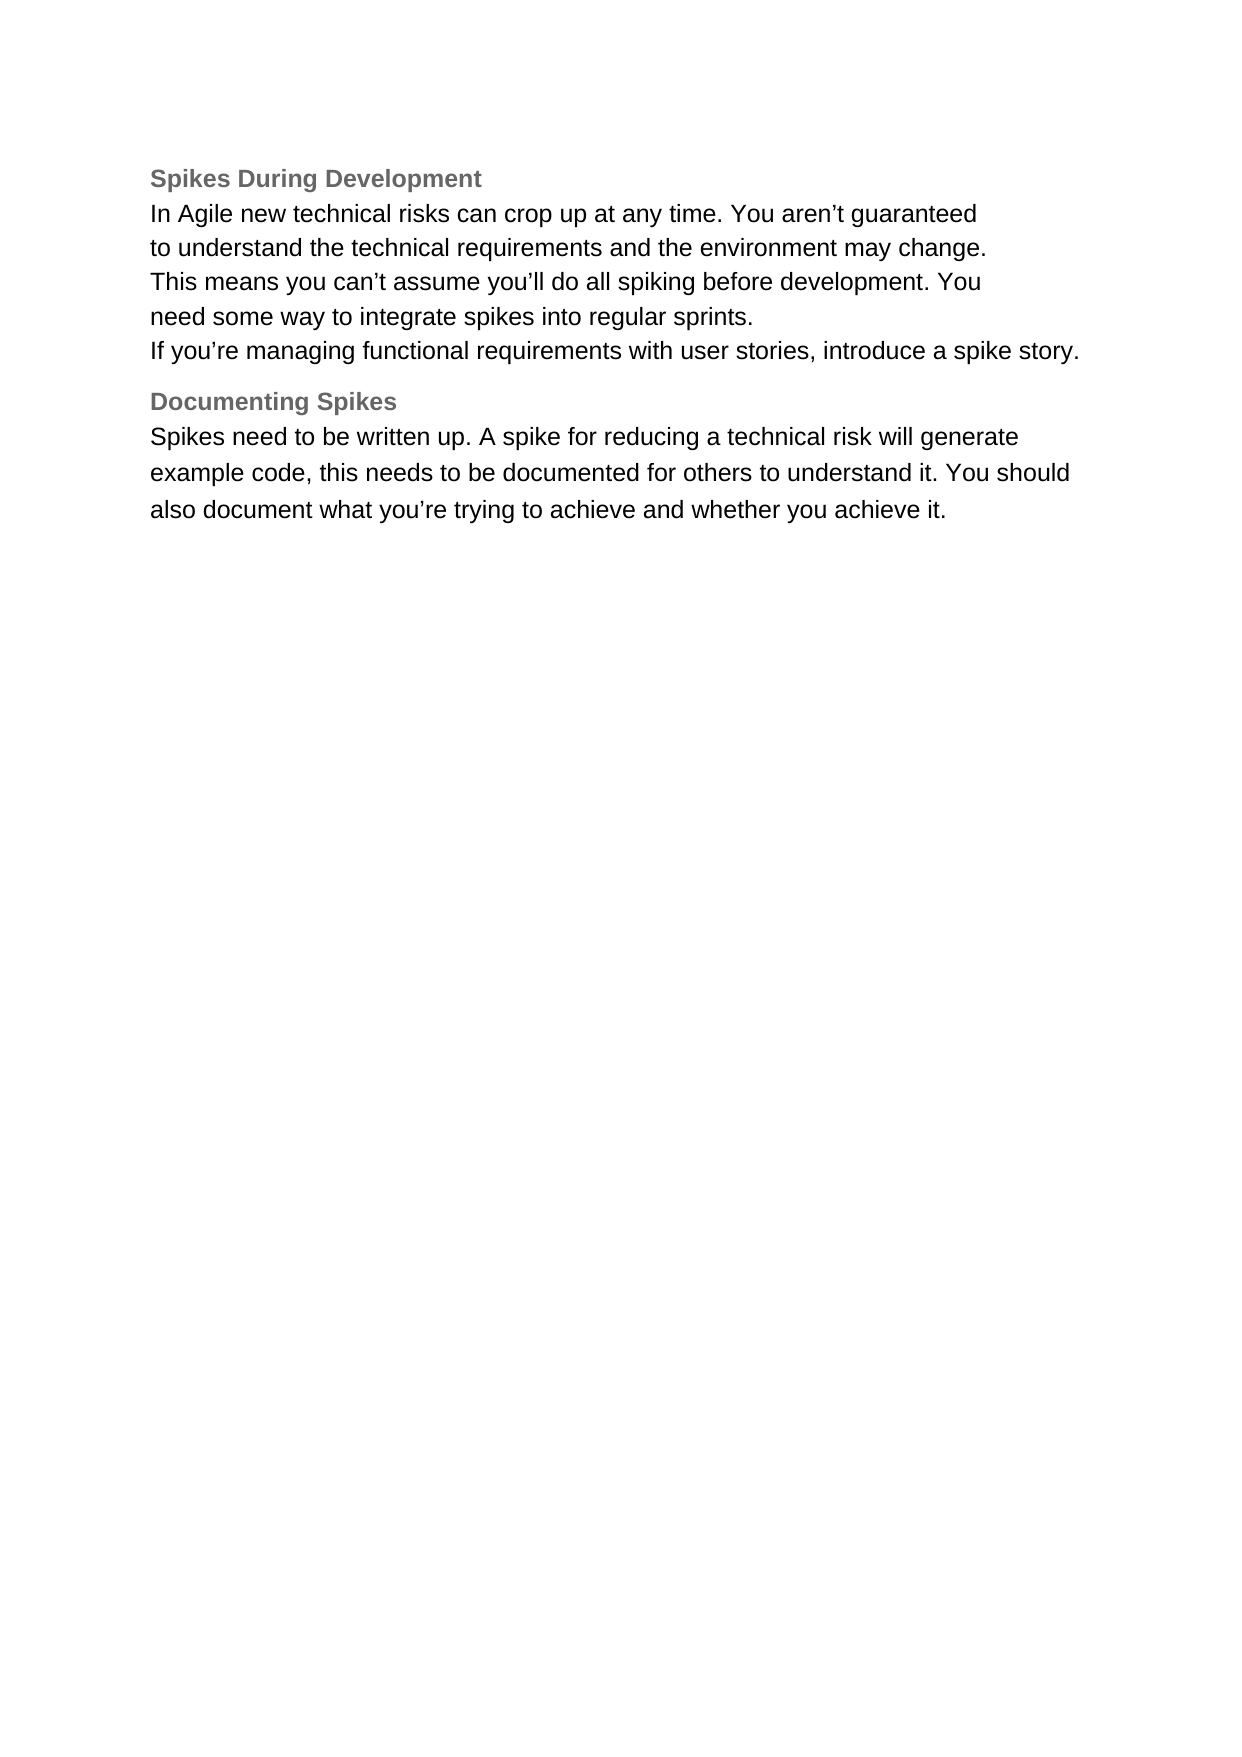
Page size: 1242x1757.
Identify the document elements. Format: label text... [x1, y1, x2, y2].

text If you’re managing functional requirements with user stories, introduce a spike story. [150, 336, 1092, 364]
text Spikes need to be written up. A spike for reducing a technical risk will generate example code, this needs to be documented for others to understand it. You should also document what you’re trying to achieve and whether you achieve it. [150, 422, 1073, 523]
text Documenting Spikes [150, 387, 1092, 416]
text This means you can’t assume you’ll do all spiking before development. You need some way to integrate spikes into regular sprints. [150, 267, 1042, 330]
text In Agile new technical risks can crop up at any time. You aren’t guaranteed to understand the technical requirements and the environment may change. [150, 199, 1002, 262]
text Spikes During Development [150, 164, 1092, 193]
